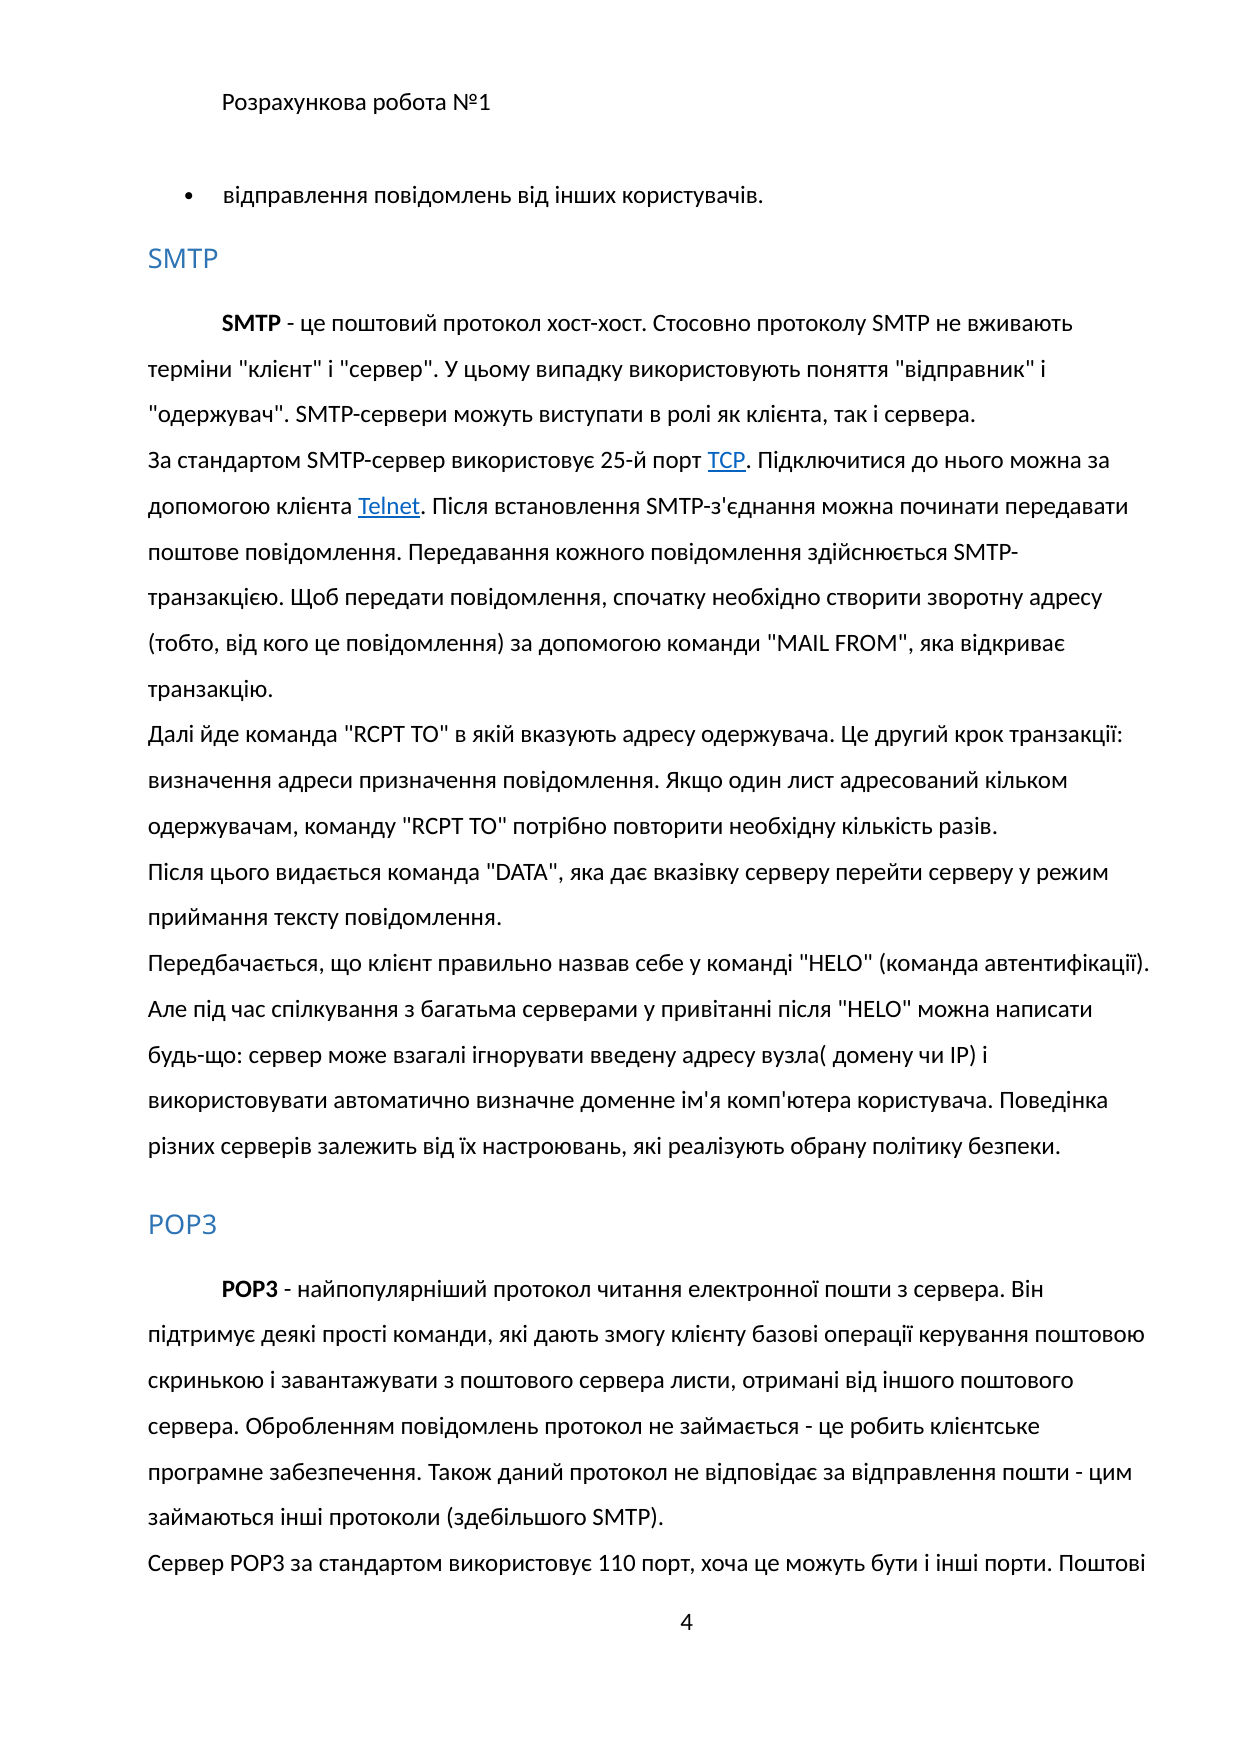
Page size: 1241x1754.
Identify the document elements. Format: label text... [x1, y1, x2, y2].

list відправлення повідомлень від інших користувачів. [185, 179, 1152, 210]
subtitle РОР3 [148, 1205, 1152, 1242]
subtitle SMTP [148, 239, 1152, 276]
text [148, 1273, 1152, 1578]
text SMTP - це поштовий протокол хост-хост. Стосовно протоколу SMTP не вживають терміни "клієнт" і "сервер". У цьому випадку використовують поняття "відправник" і "одержувач". SMTP-сервери можуть виступати в ролі як клієнта, так і сервера. За стандартом SMTP-сервер використовує 25-й порт TCP. Підключитися до нього можна за допомогою клієнта Telnet. Після встановлення SMTP-з'єднання можна починати передавати поштове повідомлення. Передавання кожного повідомлення здійснюється SMTP-транзакцією. Щоб передати повідомлення, спочатку необхідно створити зворотну адресу (тобто, від кого це повідомлення) за допомогою команди "MAIL FROM", яка відкриває транзакцію. Далі йде команда "RCPT TO" в якій вказують адресу одержувача. Це другий крок транзакції: визначення адреси призначення повідомлення. Якщо один лист адресований кільком одержувачам, команду "RCPT TO" потрібно повторити необхідну кількість разів. Після цього видається команда "DATA", яка дає вказівку серверу перейти серверу у режим приймання тексту повідомлення. Передбачається, що клієнт правильно назвав себе у команді "HELO" (команда автентифікації). Але під час спілкування з багатьма серверами у привітанні після "HELO" можна написати будь-що: сервер може взагалі ігнорувати введену адресу вузла( домену чи ІР) і використовувати автоматично визначне доменне ім'я комп'ютера користувача. Поведінка різних серверів залежить від їх настроювань, які реалізують обрану політику безпеки. [148, 307, 1152, 1161]
